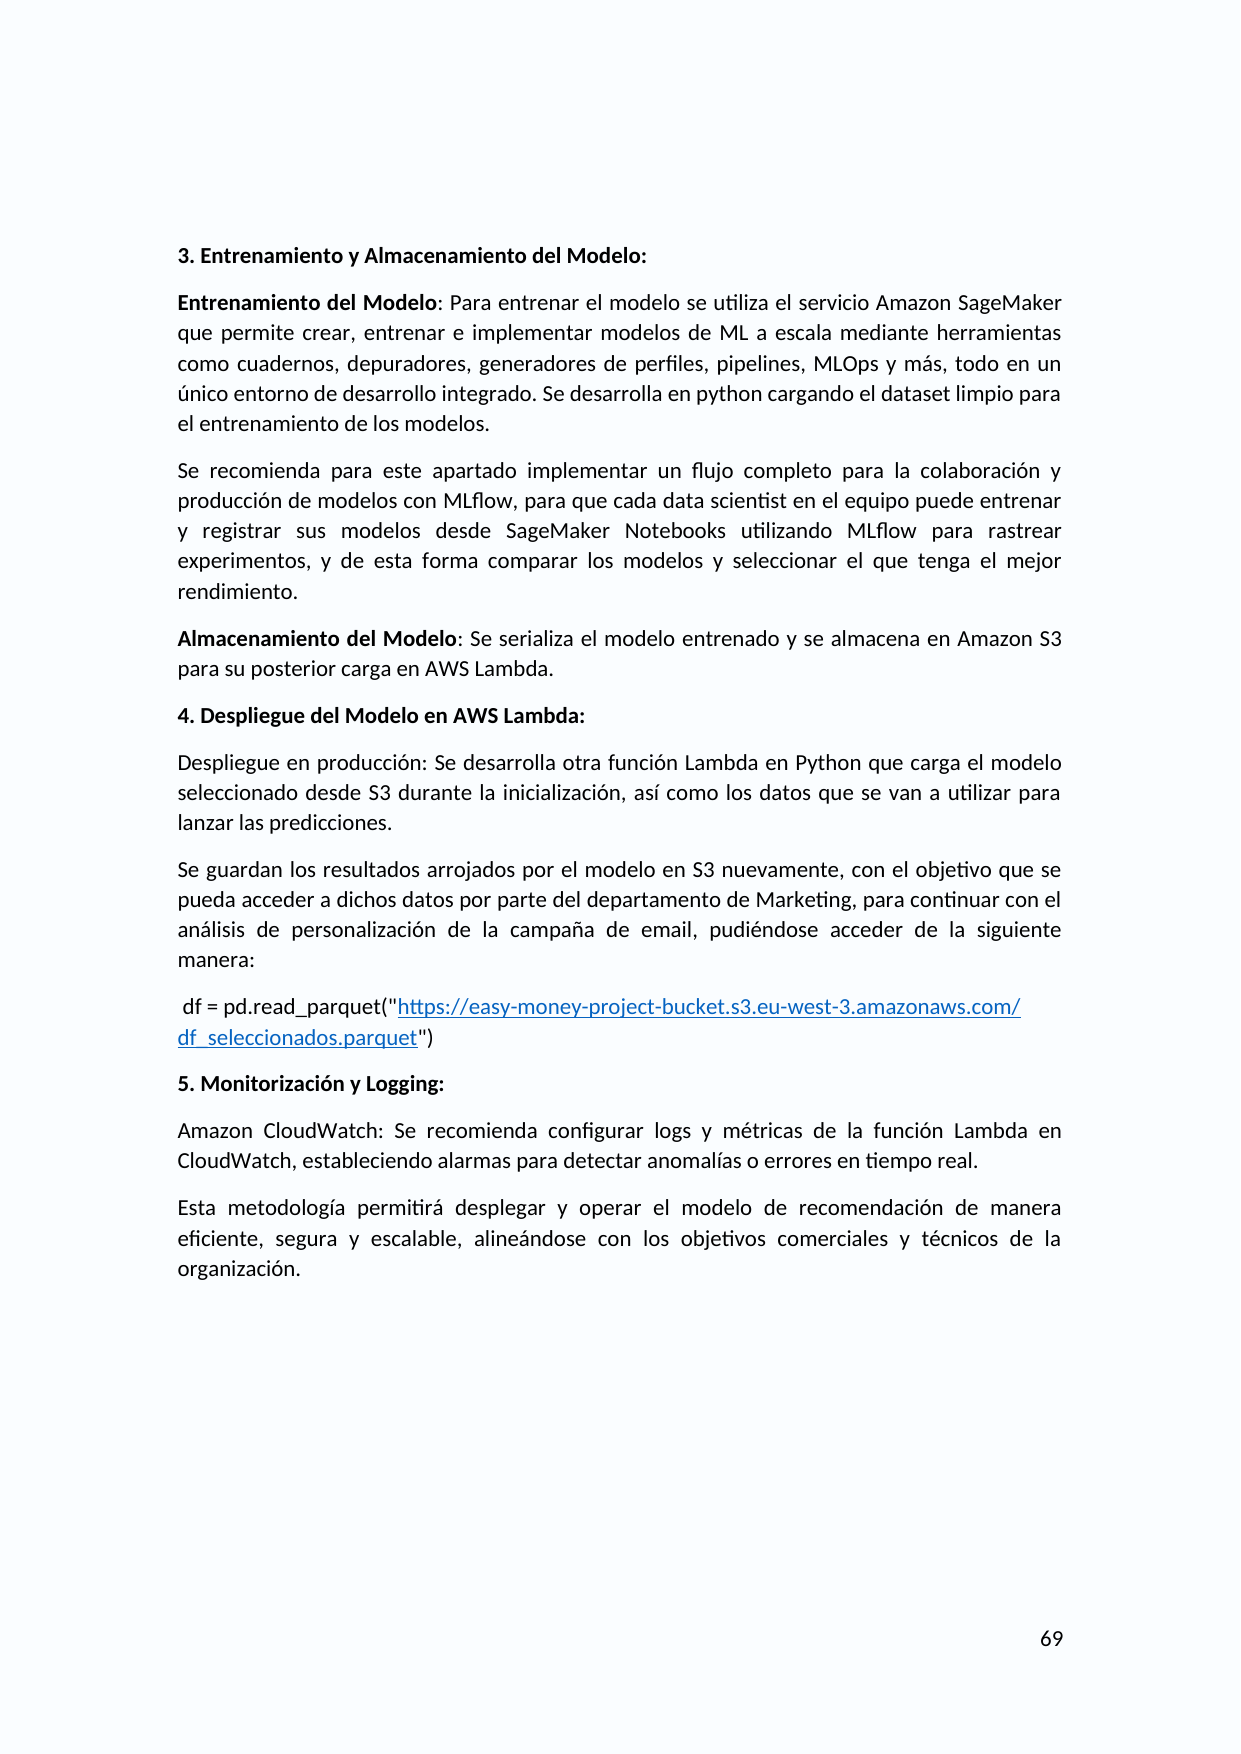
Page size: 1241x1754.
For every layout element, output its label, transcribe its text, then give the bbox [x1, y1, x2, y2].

text 3. Entrenamiento y Almacenamiento del Modelo: [177, 241, 1063, 269]
text Esta metodología permitirá desplegar y operar el modelo de recomendación de manera eficiente, segura y escalable, alineándose con los objetivos comerciales y técnicos de la organización. [177, 1193, 1063, 1282]
text Almacenamiento del Modelo: Se serializa el modelo entrenado y se almacena en Amazon S3 para su posterior carga en AWS Lambda. [177, 624, 1063, 682]
text Despliegue en producción: Se desarrolla otra función Lambda en Python que carga el modelo seleccionado desde S3 durante la inicialización, así como los datos que se van a utilizar para lanzar las predicciones. [177, 748, 1063, 836]
text df = pd.read_parquet("https://easy-money-project-bucket.s3.eu-west-3.amazonaws.com/df_seleccionados.parquet") [177, 992, 1063, 1051]
text Se recomienda para este apartado implementar un flujo completo para la colaboración y producción de modelos con MLflow, para que cada data scientist en el equipo puede entrenar y registrar sus modelos desde SageMaker Notebooks utilizando MLflow para rastrear experimentos, y de esta forma comparar los modelos y seleccionar el que tenga el mejor rendimiento. [177, 456, 1063, 605]
text Entrenamiento del Modelo: Para entrenar el modelo se utiliza el servicio Amazon SageMaker que permite crear, entrenar e implementar modelos de ML a escala mediante herramientas como cuadernos, depuradores, generadores de perfiles, pipelines, MLOps y más, todo en un único entorno de desarrollo integrado. Se desarrolla en python cargando el dataset limpio para el entrenamiento de los modelos. [177, 288, 1063, 437]
text 5. Monitorización y Logging: [177, 1069, 1063, 1097]
text 4. Despliegue del Modelo en AWS Lambda: [177, 701, 1063, 729]
text Amazon CloudWatch: Se recomienda configurar logs y métricas de la función Lambda en CloudWatch, estableciendo alarmas para detectar anomalías o errores en tiempo real. [177, 1116, 1063, 1174]
text Se guardan los resultados arrojados por el modelo en S3 nuevamente, con el objetivo que se pueda acceder a dichos datos por parte del departamento de Marketing, para continuar con el análisis de personalización de la campaña de email, pudiéndose acceder de la siguiente manera: [177, 855, 1063, 973]
